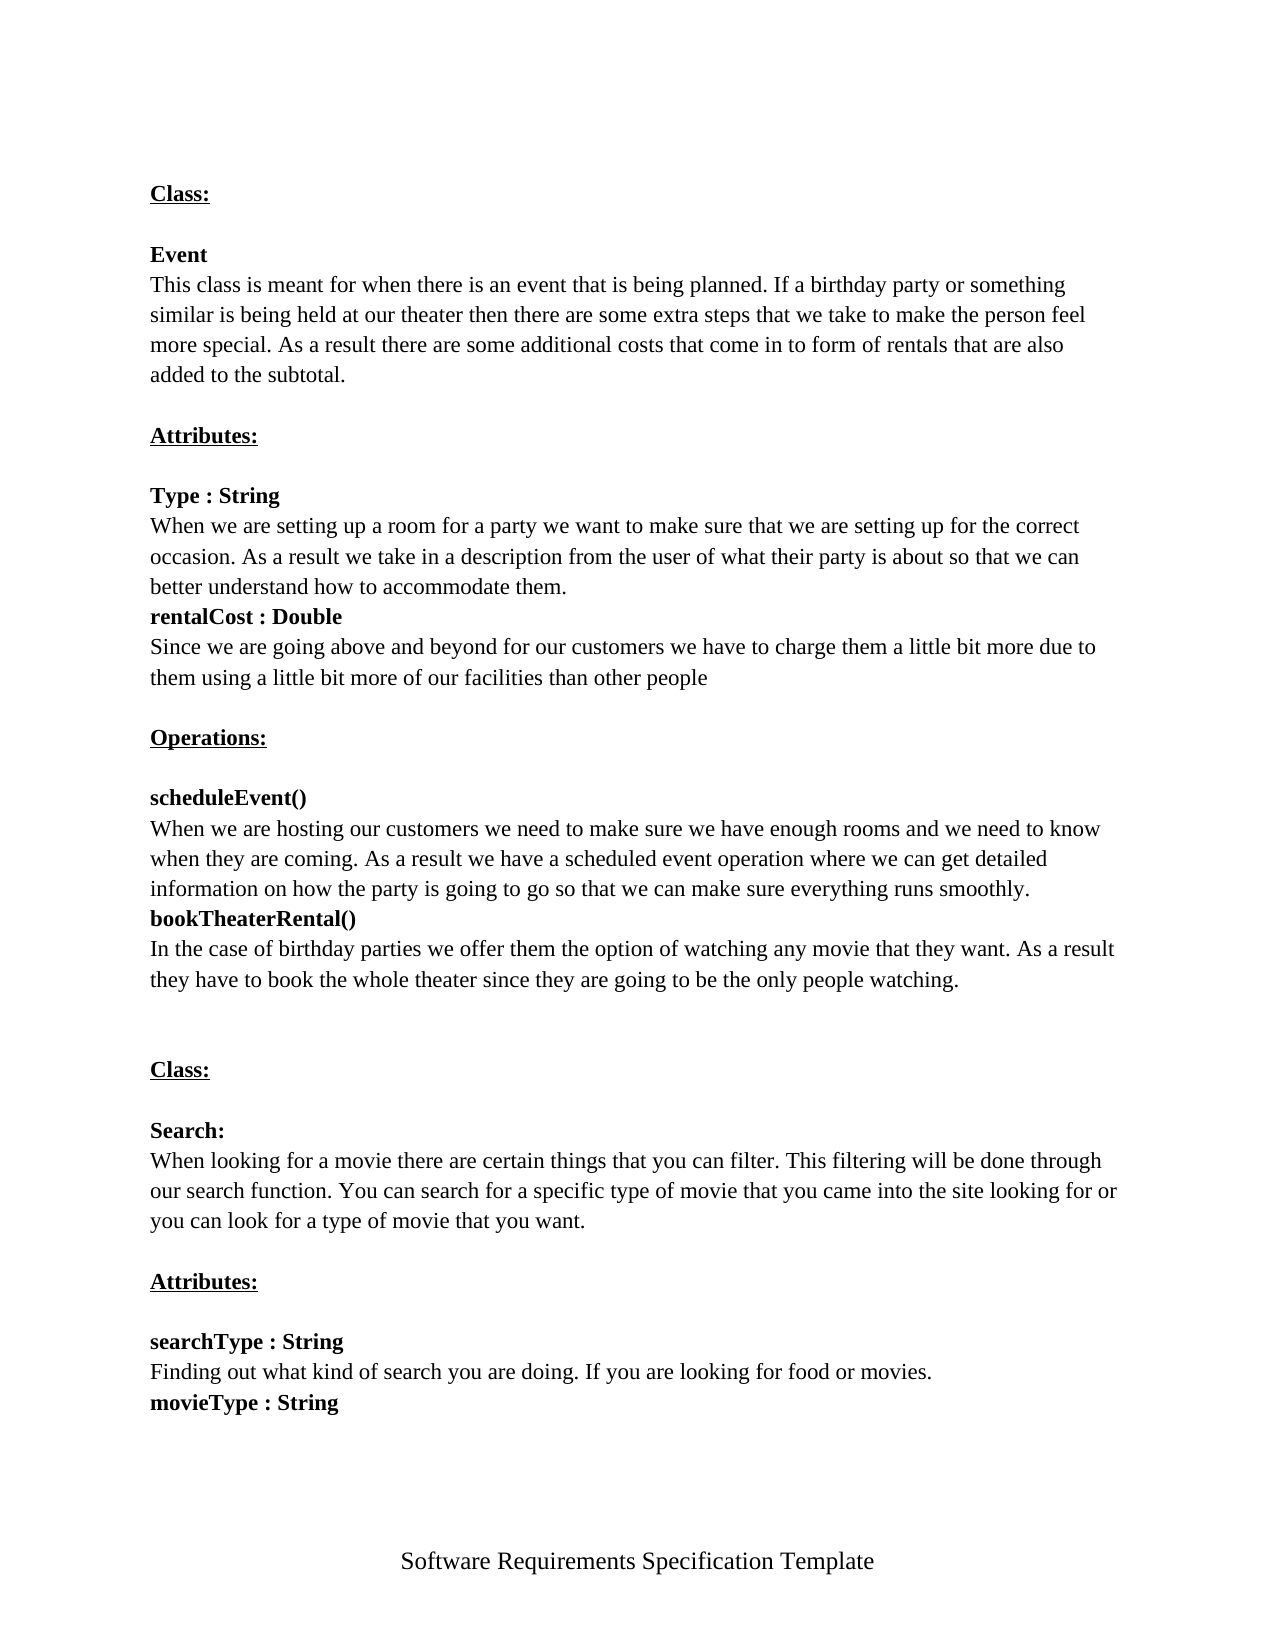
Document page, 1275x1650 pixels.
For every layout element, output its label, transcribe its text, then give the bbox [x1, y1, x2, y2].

text When we are setting up a room for a party we want to make sure that we are setting up for the correct occasion. As a result we take in a description from the user of what their party is about so that we can better understand how to accommodate them. [150, 512, 1125, 599]
text Event [150, 241, 1125, 267]
text bookTheaterRental() [150, 905, 1125, 932]
text Since we are going above and beyond for our customers we have to charge them a little bit more due to them using a little bit more of our facilities than other people [150, 633, 1125, 690]
text When looking for a movie there are certain things that you can filter. This filtering will be done through our search function. You can search for a specific type of movie that you came into the site looking for or you can look for a type of movie that you want. [150, 1147, 1125, 1234]
text Type : String [150, 482, 1125, 509]
text Class: [150, 180, 1125, 207]
text movieType : String [150, 1388, 1125, 1415]
text scheduleEvent() [150, 784, 1125, 811]
text In the case of birthday parties we offer them the option of watching any movie that they want. As a result they have to book the whole theater since they are going to be the only people watching. [150, 935, 1125, 992]
text Search: [150, 1117, 1125, 1143]
text Attributes: [150, 422, 1125, 448]
text This class is meant for when there is an event that is being planned. If a birthday party or something similar is being held at our theater then there are some extra steps that we take to make the person feel more special. As a result there are some additional costs that come in to form of rentals that are also added to the subtotal. [150, 271, 1125, 388]
text rentalCost : Double [150, 603, 1125, 629]
text Class: [150, 1056, 1125, 1083]
text Operations: [150, 724, 1125, 750]
text When we are hosting our customers we need to make sure we have enough rooms and we need to know when they are coming. As a result we have a scheduled event operation where we can get detailed information on how the party is going to go so that we can make sure everything runs smoothly. [150, 814, 1125, 901]
text Finding out what kind of search you are doing. If you are looking for food or movies. [150, 1358, 1125, 1385]
text searchType : String [150, 1328, 1125, 1354]
text Attributes: [150, 1268, 1125, 1294]
